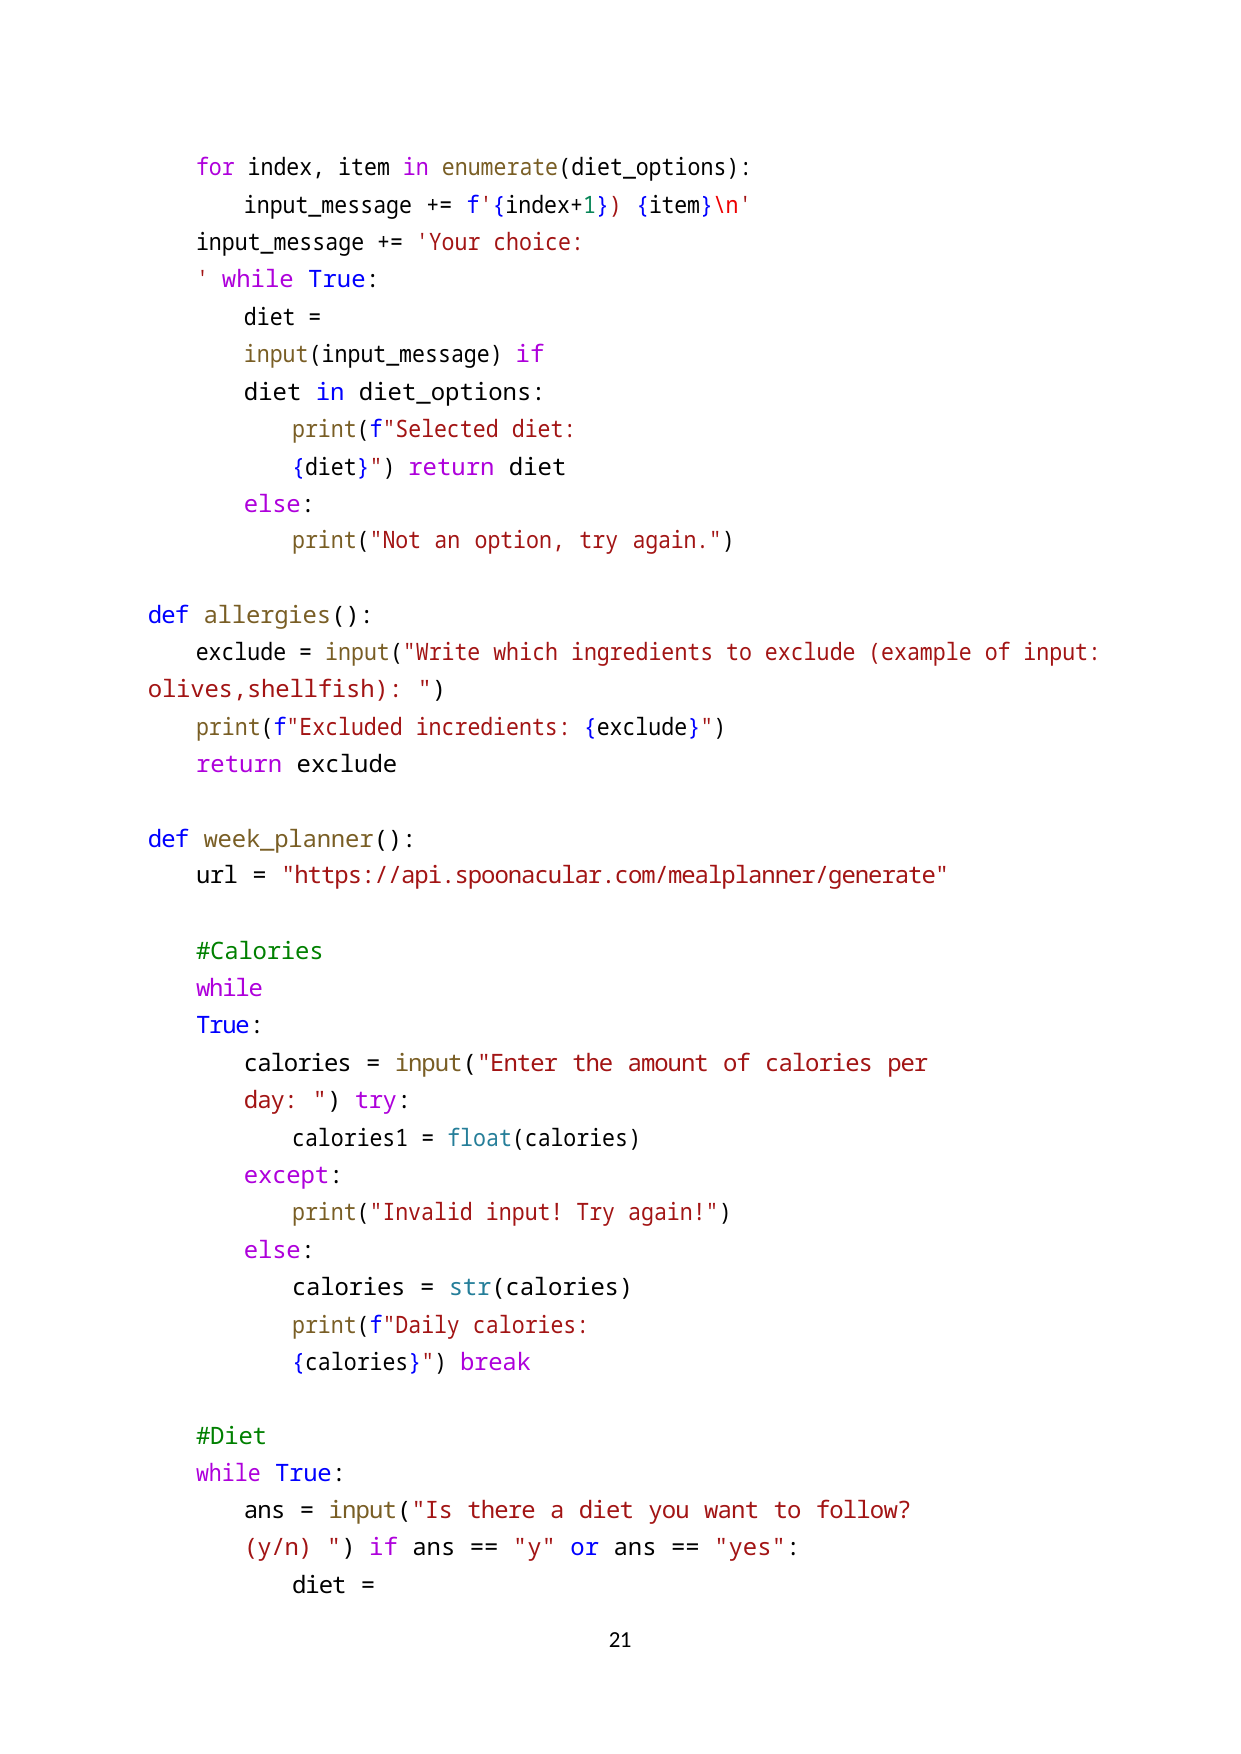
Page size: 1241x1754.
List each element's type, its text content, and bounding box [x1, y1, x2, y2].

text #Calories while True: [196, 933, 334, 1041]
text print("Not an option, try again.") [292, 523, 1134, 556]
text calories = input("Enter the amount of calories per day: ") try: [244, 1046, 987, 1116]
text diet = input(input_message) if diet in diet_options: [244, 300, 588, 407]
text print(f"Selected diet: {diet}") return diet [292, 412, 665, 482]
text calories = str(calories) print(f"Daily calories: {calories}") break [292, 1270, 746, 1377]
text print(f"Excluded incredients: {exclude}") return exclude [196, 709, 746, 779]
text while True: [196, 1456, 1134, 1488]
text exclude = input("Write which ingredients to exclude (example of input: olives,shellfish): ") [148, 635, 1134, 705]
text else: [244, 487, 1134, 519]
text input_message += 'Your choice: ' while True: [196, 225, 588, 295]
text for index, item in enumerate(diet_options): input_message += f'{index+1}) {item}\n' [196, 150, 834, 220]
text url = "https://api.spoonacular.com/mealplanner/generate" [196, 858, 1134, 891]
text #Diet [196, 1419, 1134, 1452]
text def allergies(): [148, 598, 1134, 631]
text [292, 1567, 461, 1600]
text ans = input("Is there a diet you want to follow? (y/n) ") if ans == "y" or ans == "yes": [244, 1492, 931, 1562]
text calories1 = float(calories) except: [244, 1120, 665, 1190]
text def week_planner(): [148, 822, 1134, 854]
text print("Invalid input! Try again!") else: [244, 1195, 746, 1265]
